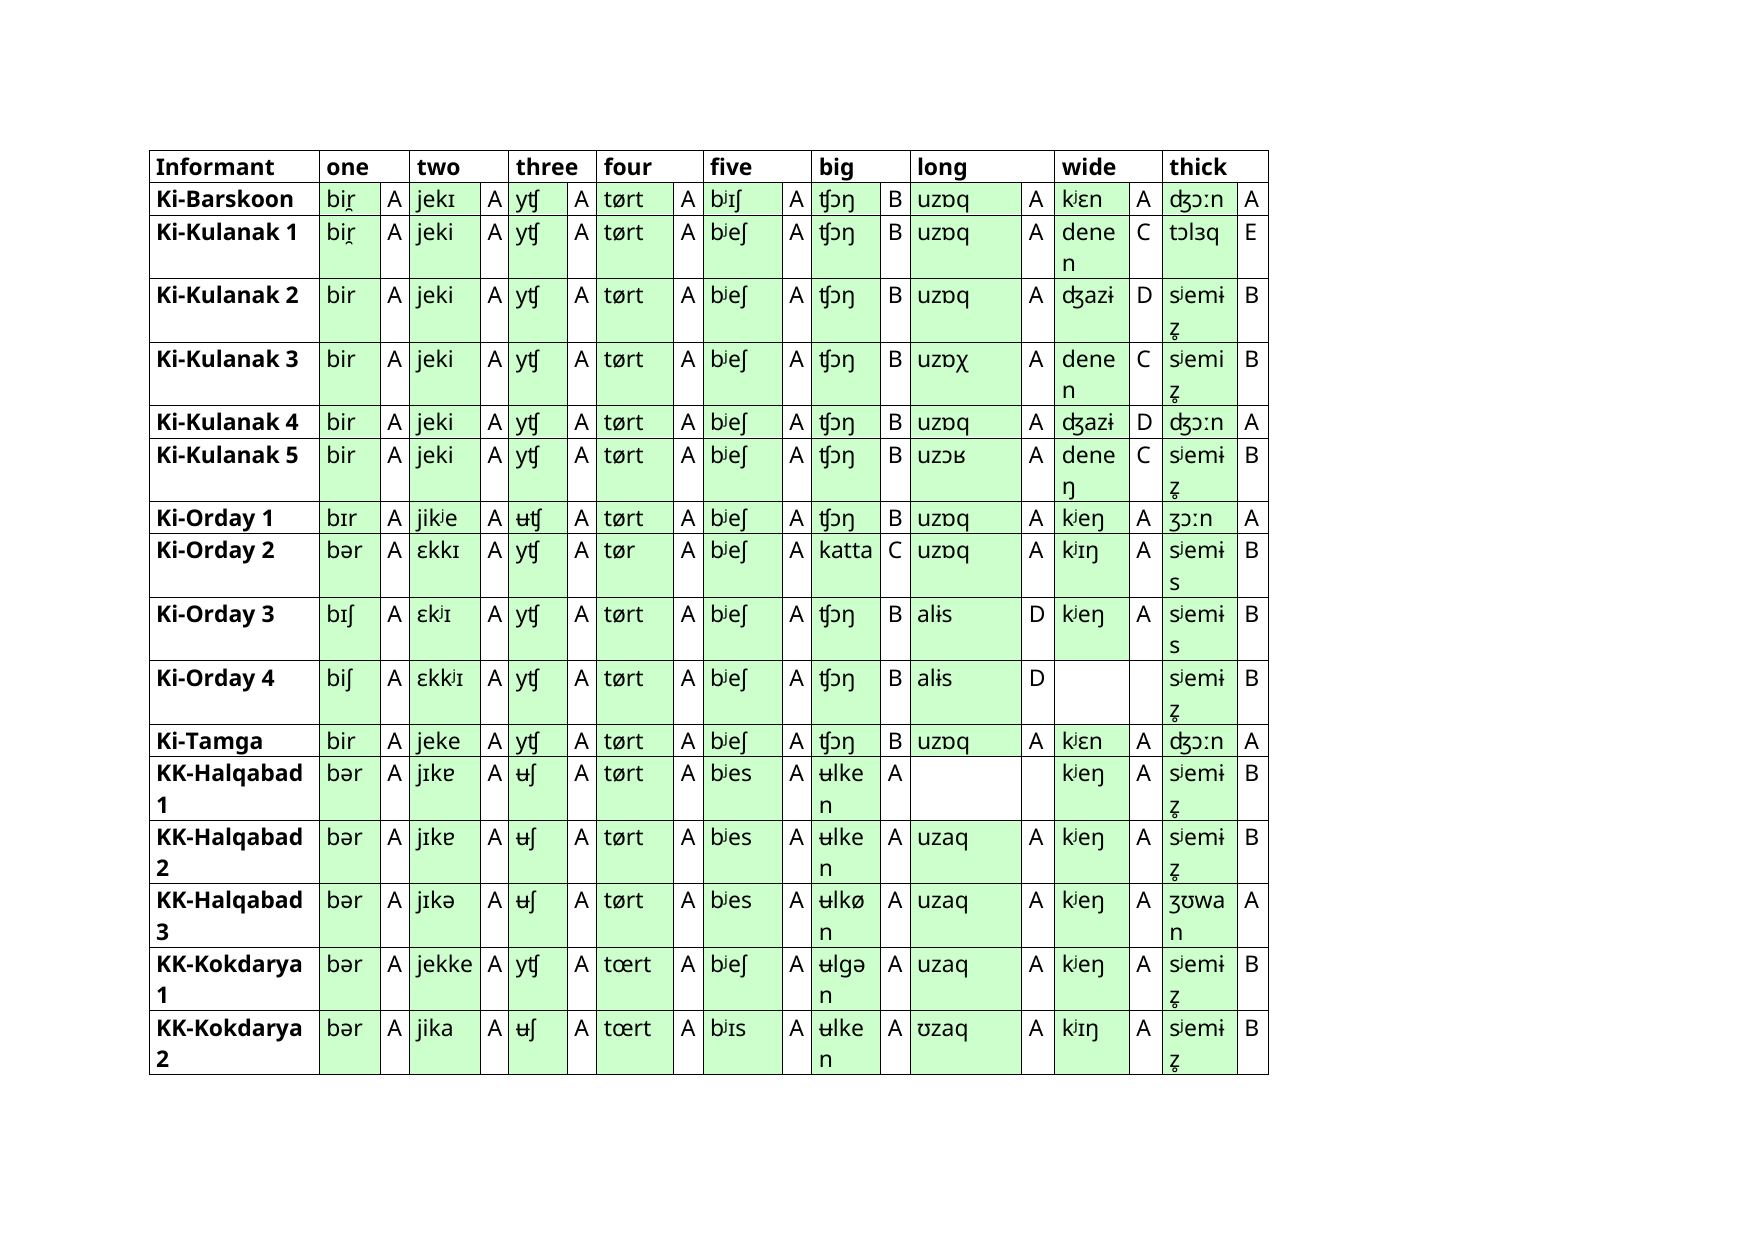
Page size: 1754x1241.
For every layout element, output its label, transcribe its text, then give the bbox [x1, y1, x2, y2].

table_cell uzaq [911, 821, 1021, 883]
table_cell tørt [597, 343, 673, 405]
table_cell A [1130, 183, 1162, 214]
table_cell tœrt [597, 948, 673, 1010]
table_cell Ki-Kulanak 3 [150, 343, 319, 405]
table_cell bir [320, 725, 380, 756]
table_cell C [1130, 439, 1162, 501]
table_cell A [568, 406, 596, 437]
table_cell A [1022, 502, 1054, 533]
table_cell ʊzaq [911, 1011, 1021, 1074]
table_cell sʲemɨz̥ [1163, 757, 1237, 820]
table_cell A [674, 948, 703, 1010]
table_cell sʲemɨs [1163, 534, 1237, 597]
table_cell kʲeŋ [1055, 598, 1129, 660]
table_cell ʒɔːn [1163, 502, 1237, 533]
table_cell tɔlɜq [1163, 216, 1237, 278]
table_cell Ki-Barskoon [150, 183, 319, 214]
table_cell bir [320, 439, 380, 501]
table_cell kʲɛn [1055, 183, 1129, 214]
table_cell ʤɔːn [1163, 406, 1237, 437]
table_cell kʲeŋ [1055, 502, 1129, 533]
table_cell A [783, 502, 811, 533]
table_cell A [1130, 948, 1162, 1010]
table_cell B [881, 183, 910, 214]
table_cell bər [320, 884, 380, 947]
table_cell tørt [597, 661, 673, 724]
table_header one [320, 151, 409, 182]
table_cell A [481, 279, 508, 342]
table_cell A [1130, 757, 1162, 820]
table_cell A [1022, 725, 1054, 756]
table_cell bʲeʃ [704, 439, 782, 501]
table_cell bir̯ [320, 183, 380, 214]
table_cell A [481, 534, 508, 597]
table_cell B [881, 661, 910, 724]
table_cell ɛkkɪ [410, 534, 480, 597]
table_cell A [783, 725, 811, 756]
table_cell A [674, 725, 703, 756]
table_cell A [568, 1011, 596, 1074]
table_cell A [568, 757, 596, 820]
table_cell A [568, 279, 596, 342]
table_cell biʃ [320, 661, 380, 724]
table_cell A [381, 725, 409, 756]
table_cell A [674, 661, 703, 724]
table_cell Ki-Orday 3 [150, 598, 319, 660]
table_cell bər [320, 1011, 380, 1074]
table_cell ʧɔŋ [812, 279, 880, 342]
table_cell A [1022, 406, 1054, 437]
table_cell sʲemɨz̥ [1163, 439, 1237, 501]
table_cell C [881, 534, 910, 597]
table_cell E [1238, 216, 1268, 278]
table_cell yʧ [509, 598, 567, 660]
table_cell A [1130, 821, 1162, 883]
table_cell A [568, 821, 596, 883]
table_cell bər [320, 534, 380, 597]
table_cell A [783, 406, 811, 437]
table_cell A [1022, 439, 1054, 501]
table_cell A [568, 725, 596, 756]
table_cell B [881, 439, 910, 501]
table_cell A [381, 216, 409, 278]
table_cell bʲeʃ [704, 598, 782, 660]
table_cell bʲes [704, 757, 782, 820]
table_cell jɪkɐ [410, 757, 480, 820]
table_cell ʉlkøn [812, 884, 880, 947]
table_cell KK-Kokdarya 2 [150, 1011, 319, 1074]
table_cell A [1130, 534, 1162, 597]
table_cell denen [1055, 216, 1129, 278]
table_cell kʲɛn [1055, 725, 1129, 756]
table_cell A [674, 216, 703, 278]
table_cell bʲes [704, 821, 782, 883]
table_cell kʲɪŋ [1055, 1011, 1129, 1074]
table_cell jeki [410, 216, 480, 278]
table_cell A [481, 661, 508, 724]
table_cell A [674, 884, 703, 947]
table_cell KK-Halqabad 2 [150, 821, 319, 883]
table_cell A [783, 534, 811, 597]
table_header five [704, 151, 811, 182]
table_cell A [783, 948, 811, 1010]
table_cell A [674, 534, 703, 597]
table_cell ʧɔŋ [812, 406, 880, 437]
table_cell alɨs [911, 661, 1021, 724]
table_cell D [1130, 406, 1162, 437]
table_cell ʉlken [812, 757, 880, 820]
table_cell A [381, 1011, 409, 1074]
table_cell [1130, 661, 1162, 724]
table_cell B [1238, 534, 1268, 597]
table_cell A [1238, 884, 1268, 947]
table_cell A [481, 598, 508, 660]
table_cell A [381, 279, 409, 342]
table_cell Ki-Kulanak 4 [150, 406, 319, 437]
table_cell bər [320, 821, 380, 883]
table_cell ʧɔŋ [812, 216, 880, 278]
table_cell A [381, 948, 409, 1010]
table_cell A [481, 502, 508, 533]
table_cell yʧ [509, 725, 567, 756]
table_cell KK-Halqabad 1 [150, 757, 319, 820]
table_cell sʲemiz̥ [1163, 343, 1237, 405]
table_cell tørt [597, 821, 673, 883]
table_cell uzɒq [911, 502, 1021, 533]
table_cell A [1130, 502, 1162, 533]
table_cell A [381, 821, 409, 883]
table_cell jɪkə [410, 884, 480, 947]
table_cell Ki-Orday 1 [150, 502, 319, 533]
table_cell A [481, 821, 508, 883]
table_cell A [381, 534, 409, 597]
table_cell A [881, 757, 910, 820]
table_cell A [1238, 406, 1268, 437]
table_cell A [783, 598, 811, 660]
table_cell ʒʊwan [1163, 884, 1237, 947]
table_cell bʲeʃ [704, 534, 782, 597]
table_cell Ki-Orday 4 [150, 661, 319, 724]
table_cell A [481, 183, 508, 214]
table_cell [1022, 757, 1054, 820]
table_cell tœrt [597, 1011, 673, 1074]
table_cell A [674, 439, 703, 501]
table_cell A [381, 661, 409, 724]
table_cell A [568, 661, 596, 724]
table_cell A [1022, 183, 1054, 214]
table_cell kʲeŋ [1055, 821, 1129, 883]
table_cell A [674, 1011, 703, 1074]
table_cell kʲɪŋ [1055, 534, 1129, 597]
table_cell A [568, 502, 596, 533]
table_cell D [1022, 598, 1054, 660]
table_cell ʉʧ [509, 502, 567, 533]
table_header wide [1055, 151, 1162, 182]
table_cell sʲemɨz̥ [1163, 279, 1237, 342]
table_cell ʧɔŋ [812, 661, 880, 724]
table_cell A [674, 183, 703, 214]
table_cell denen [1055, 343, 1129, 405]
table_cell A [568, 343, 596, 405]
table_cell tørt [597, 598, 673, 660]
table_cell bʲɪs [704, 1011, 782, 1074]
table_cell ɛkʲɪ [410, 598, 480, 660]
table_cell ʉʃ [509, 757, 567, 820]
table_header long [911, 151, 1054, 182]
table_cell B [881, 406, 910, 437]
table_cell A [381, 406, 409, 437]
table_cell A [1130, 1011, 1162, 1074]
table_cell A [381, 884, 409, 947]
table_cell uzɒq [911, 534, 1021, 597]
table_cell ʤazɨ [1055, 279, 1129, 342]
table_cell tørt [597, 216, 673, 278]
table_cell A [783, 343, 811, 405]
table_cell A [783, 216, 811, 278]
table_cell A [1238, 502, 1268, 533]
table_cell B [881, 216, 910, 278]
table_cell Ki-Kulanak 2 [150, 279, 319, 342]
table_cell A [381, 598, 409, 660]
table_cell A [481, 1011, 508, 1074]
table_cell sʲemɨz̥ [1163, 948, 1237, 1010]
table_cell uzɒq [911, 183, 1021, 214]
table_cell A [881, 948, 910, 1010]
table_cell A [1238, 725, 1268, 756]
table_cell A [381, 343, 409, 405]
table_cell bʲes [704, 884, 782, 947]
table_cell A [381, 757, 409, 820]
table_cell ʧɔŋ [812, 725, 880, 756]
table_header Informant [150, 151, 319, 182]
table_cell B [881, 725, 910, 756]
table_header four [597, 151, 703, 182]
table_cell ɛkkʲɪ [410, 661, 480, 724]
table_cell A [1022, 534, 1054, 597]
table_cell ʤazɨ [1055, 406, 1129, 437]
table_cell uzɒq [911, 725, 1021, 756]
table_cell Ki-Kulanak 5 [150, 439, 319, 501]
table_cell kʲeŋ [1055, 884, 1129, 947]
table_cell A [1022, 1011, 1054, 1074]
table_cell A [674, 598, 703, 660]
table_cell ʧɔŋ [812, 183, 880, 214]
table_cell ʤɔːn [1163, 725, 1237, 756]
table_cell jeki [410, 343, 480, 405]
table_cell kʲeŋ [1055, 757, 1129, 820]
table_cell A [481, 439, 508, 501]
table_cell A [481, 757, 508, 820]
table_cell A [674, 279, 703, 342]
table_cell A [381, 502, 409, 533]
table_cell A [481, 884, 508, 947]
table_cell ʧɔŋ [812, 598, 880, 660]
table_cell [1055, 661, 1129, 724]
table_cell A [783, 1011, 811, 1074]
table_cell ʉlgən [812, 948, 880, 1010]
table_cell A [568, 534, 596, 597]
table_cell A [674, 821, 703, 883]
table_cell B [1238, 1011, 1268, 1074]
table_cell Ki-Kulanak 1 [150, 216, 319, 278]
table_cell tørt [597, 502, 673, 533]
table_cell deneŋ [1055, 439, 1129, 501]
table_cell A [481, 216, 508, 278]
table_cell Ki-Tamga [150, 725, 319, 756]
table_cell bʲeʃ [704, 725, 782, 756]
table_cell tørt [597, 439, 673, 501]
table_cell A [674, 343, 703, 405]
table_cell katta [812, 534, 880, 597]
table_cell [911, 757, 1021, 820]
table_cell ʧɔŋ [812, 502, 880, 533]
table_cell A [1022, 343, 1054, 405]
table_cell C [1130, 343, 1162, 405]
table_cell A [674, 757, 703, 820]
table_cell bir [320, 343, 380, 405]
table_cell B [1238, 598, 1268, 660]
table_cell jikʲe [410, 502, 480, 533]
table_cell A [1022, 884, 1054, 947]
table_cell sʲemɨs [1163, 598, 1237, 660]
table_cell A [881, 821, 910, 883]
table_cell B [1238, 279, 1268, 342]
table_header big [812, 151, 910, 182]
table_cell alɨs [911, 598, 1021, 660]
table_cell A [1022, 279, 1054, 342]
table_cell A [674, 502, 703, 533]
table_cell yʧ [509, 406, 567, 437]
table_cell yʧ [509, 534, 567, 597]
table_cell bʲeʃ [704, 502, 782, 533]
table_cell B [1238, 661, 1268, 724]
table_cell A [1022, 216, 1054, 278]
table_cell A [568, 216, 596, 278]
table_cell ʉʃ [509, 884, 567, 947]
table_cell bɪʃ [320, 598, 380, 660]
table_cell yʧ [509, 343, 567, 405]
table_cell uzaq [911, 884, 1021, 947]
table_cell A [783, 884, 811, 947]
table_cell yʧ [509, 661, 567, 724]
table_cell ʤɔːn [1163, 183, 1237, 214]
table_cell jekɪ [410, 183, 480, 214]
table_cell A [783, 821, 811, 883]
table_cell bʲeʃ [704, 216, 782, 278]
table_cell A [481, 948, 508, 1010]
table_cell bər [320, 757, 380, 820]
table_cell sʲemɨz̥ [1163, 821, 1237, 883]
table_cell B [1238, 439, 1268, 501]
table_cell ʉʃ [509, 1011, 567, 1074]
table_cell A [783, 183, 811, 214]
table_cell A [674, 406, 703, 437]
table_cell KK-Halqabad 3 [150, 884, 319, 947]
table_cell B [1238, 757, 1268, 820]
table_cell A [1130, 884, 1162, 947]
table_cell B [881, 502, 910, 533]
table_cell tør [597, 534, 673, 597]
table_cell B [1238, 821, 1268, 883]
table_cell uzɒq [911, 406, 1021, 437]
table_cell tørt [597, 279, 673, 342]
table_cell C [1130, 216, 1162, 278]
table_cell B [881, 343, 910, 405]
table_cell A [881, 884, 910, 947]
table_cell bʲeʃ [704, 406, 782, 437]
table_cell uzaq [911, 948, 1021, 1010]
table_cell A [568, 183, 596, 214]
table_cell A [1238, 183, 1268, 214]
table_cell A [1022, 821, 1054, 883]
table_cell bɪr [320, 502, 380, 533]
table_cell A [481, 725, 508, 756]
table_cell bʲeʃ [704, 948, 782, 1010]
table_cell A [783, 661, 811, 724]
table_header two [410, 151, 508, 182]
table_cell A [783, 757, 811, 820]
table_cell jeki [410, 406, 480, 437]
table_cell tørt [597, 757, 673, 820]
table_cell tørt [597, 884, 673, 947]
table_cell jɪkɐ [410, 821, 480, 883]
table_cell bʲeʃ [704, 661, 782, 724]
table_cell KK-Kokdarya 1 [150, 948, 319, 1010]
table_cell yʧ [509, 183, 567, 214]
table_cell A [1130, 598, 1162, 660]
table_cell D [1130, 279, 1162, 342]
table_cell yʧ [509, 279, 567, 342]
table_cell sʲemɨz̥ [1163, 661, 1237, 724]
table_cell B [1238, 343, 1268, 405]
table_header three [509, 151, 596, 182]
table_cell bir̯ [320, 216, 380, 278]
table_cell A [568, 598, 596, 660]
table_cell B [881, 279, 910, 342]
table_cell A [783, 279, 811, 342]
table_cell ʉʃ [509, 821, 567, 883]
table_cell jekke [410, 948, 480, 1010]
table_cell A [1022, 948, 1054, 1010]
table_cell uzɒq [911, 279, 1021, 342]
table_cell yʧ [509, 948, 567, 1010]
table_cell uzɔʁ [911, 439, 1021, 501]
table_cell tørt [597, 183, 673, 214]
table_cell A [568, 439, 596, 501]
table_cell A [568, 948, 596, 1010]
table_cell jeki [410, 279, 480, 342]
table_cell kʲeŋ [1055, 948, 1129, 1010]
table_cell bər [320, 948, 380, 1010]
table_cell A [783, 439, 811, 501]
table_cell sʲemɨz̥ [1163, 1011, 1237, 1074]
table_cell jika [410, 1011, 480, 1074]
table_cell bʲeʃ [704, 343, 782, 405]
table_cell A [881, 1011, 910, 1074]
table_cell bir [320, 406, 380, 437]
table_cell A [481, 406, 508, 437]
table_cell ʧɔŋ [812, 343, 880, 405]
table_cell Ki-Orday 2 [150, 534, 319, 597]
table_cell yʧ [509, 216, 567, 278]
table_cell yʧ [509, 439, 567, 501]
table_cell ʉlken [812, 821, 880, 883]
table_cell tørt [597, 406, 673, 437]
table_cell jeke [410, 725, 480, 756]
table_cell ʧɔŋ [812, 439, 880, 501]
table_cell ʉlken [812, 1011, 880, 1074]
table_cell bʲeʃ [704, 279, 782, 342]
table_cell bir [320, 279, 380, 342]
table_cell A [568, 884, 596, 947]
table_cell bʲɪʃ [704, 183, 782, 214]
table_cell uzɒq [911, 216, 1021, 278]
table_header thick [1163, 151, 1268, 182]
table_cell D [1022, 661, 1054, 724]
table_cell tørt [597, 725, 673, 756]
table_cell B [1238, 948, 1268, 1010]
table_cell A [481, 343, 508, 405]
table_cell A [381, 183, 409, 214]
table_cell A [381, 439, 409, 501]
table_cell B [881, 598, 910, 660]
table_cell A [1130, 725, 1162, 756]
table_cell uzɒχ [911, 343, 1021, 405]
table_cell jeki [410, 439, 480, 501]
